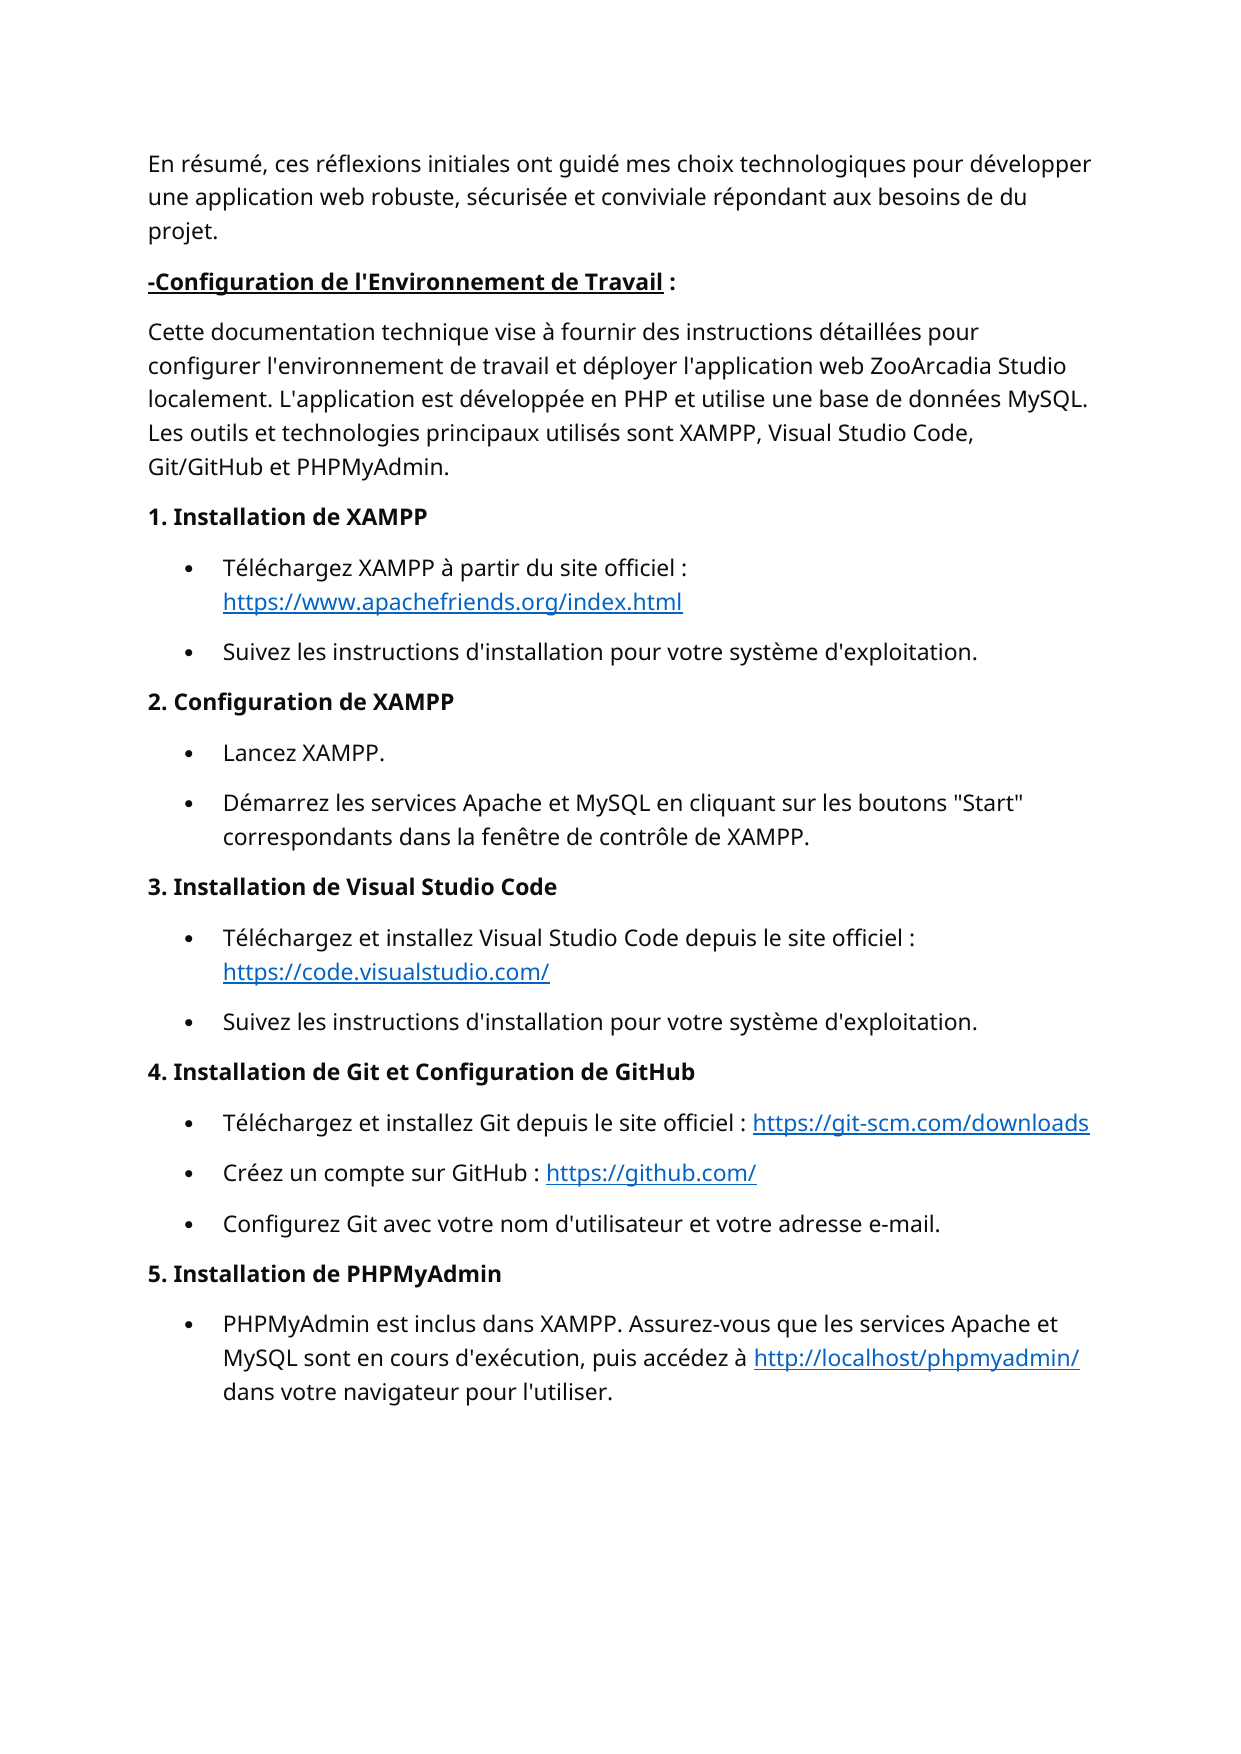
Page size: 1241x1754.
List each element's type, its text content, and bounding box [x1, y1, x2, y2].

text 2. Configuration de XAMPP [148, 686, 1093, 718]
text En résumé, ces réflexions initiales ont guidé mes choix technologiques pour développer une application web robuste, sécurisée et conviviale répondant aux besoins de du projet. [148, 148, 1093, 246]
text 3. Installation de Visual Studio Code [148, 871, 1093, 903]
list Téléchargez et installez Visual Studio Code depuis le site officiel : https://code.visualstudio.com/ [185, 922, 1093, 987]
list Suivez les instructions d'installation pour votre système d'exploitation. [185, 1006, 1093, 1037]
list Suivez les instructions d'installation pour votre système d'exploitation. [185, 636, 1093, 667]
list Téléchargez et installez Git depuis le site officiel : https://git-scm.com/downloads [185, 1107, 1093, 1138]
list Démarrez les services Apache et MySQL en cliquant sur les boutons "Start" correspondants dans la fenêtre de contrôle de XAMPP. [185, 787, 1093, 852]
text 4. Installation de Git et Configuration de GitHub [148, 1056, 1093, 1088]
list PHPMyAdmin est inclus dans XAMPP. Assurez-vous que les services Apache et MySQL sont en cours d'exécution, puis accédez à http://localhost/phpmyadmin/ dans votre navigateur pour l'utiliser. [185, 1308, 1093, 1407]
list Téléchargez XAMPP à partir du site officiel : https://www.apachefriends.org/index.html [185, 552, 1093, 617]
text 5. Installation de PHPMyAdmin [148, 1258, 1093, 1289]
list Configurez Git avec votre nom d'utilisateur et votre adresse e-mail. [185, 1208, 1093, 1239]
text Cette documentation technique vise à fournir des instructions détaillées pour configurer l'environnement de travail et déployer l'application web ZooArcadia Studio localement. L'application est développée en PHP et utilise une base de données MySQL. Les outils et technologies principaux utilisés sont XAMPP, Visual Studio Code, Git/GitHub et PHPMyAdmin. [148, 316, 1093, 482]
text 1. Installation de XAMPP [148, 501, 1093, 533]
list Lancez XAMPP. [185, 737, 1093, 768]
text -Configuration de l'Environnement de Travail : [148, 266, 1093, 297]
list Créez un compte sur GitHub : https://github.com/ [185, 1157, 1093, 1188]
